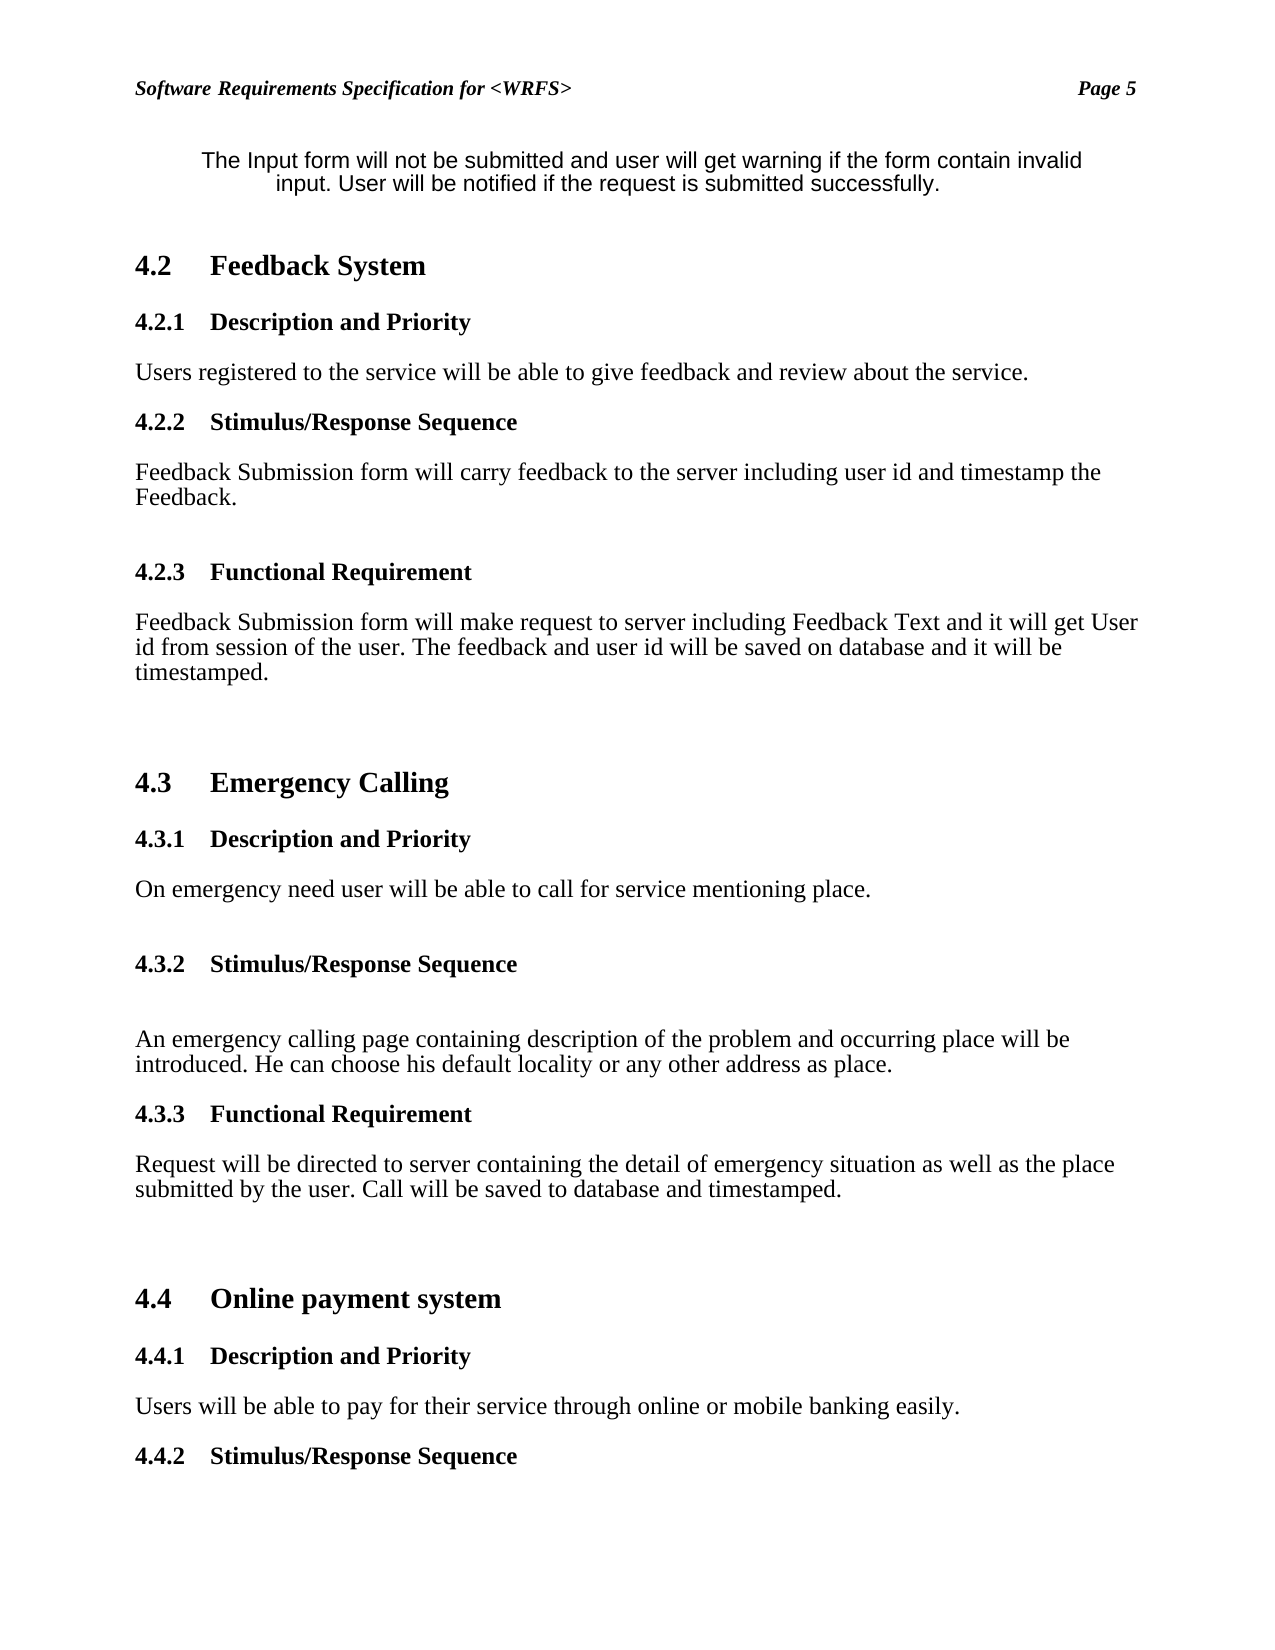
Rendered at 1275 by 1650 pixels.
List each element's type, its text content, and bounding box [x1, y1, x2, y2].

subtitle Functional Requirement [135, 561, 1140, 586]
subtitle Description and Priority [135, 1344, 1140, 1369]
text Users registered to the service will be able to give feedback and review about the service. [135, 361, 1140, 386]
text On emergency need user will be able to call for service mentioning place. [135, 877, 1140, 902]
subtitle Description and Priority [135, 827, 1140, 852]
text Feedback Submission form will make request to server including Feedback Text and it will get User id from session of the user. The feedback and user id will be saved on database and it will be timestamped. [135, 611, 1140, 686]
subtitle Emergency Calling [135, 765, 1140, 798]
subtitle Stimulus/Response Sequence [135, 1444, 1140, 1469]
subtitle Feedback System [135, 248, 1140, 281]
list The Input form will not be submitted and user will get warning if the form contain invalid input. User will be notified if the request is submitted successfully. [201, 150, 1140, 196]
text Request will be directed to server containing the detail of emergency situation as well as the place submitted by the user. Call will be saved to database and timestamped. [135, 1152, 1140, 1202]
subtitle Stimulus/Response Sequence [135, 411, 1140, 436]
subtitle Stimulus/Response Sequence [135, 952, 1140, 977]
text An emergency calling page containing description of the problem and occurring place will be introduced. He can choose his default locality or any other address as place. [135, 1027, 1140, 1077]
subtitle Functional Requirement [135, 1102, 1140, 1127]
text Feedback Submission form will carry feedback to the server including user id and timestamp the Feedback. [135, 461, 1140, 511]
text Users will be able to pay for their service through online or mobile banking easily. [135, 1394, 1140, 1419]
subtitle Description and Priority [135, 311, 1140, 336]
subtitle Online payment system [135, 1282, 1140, 1315]
